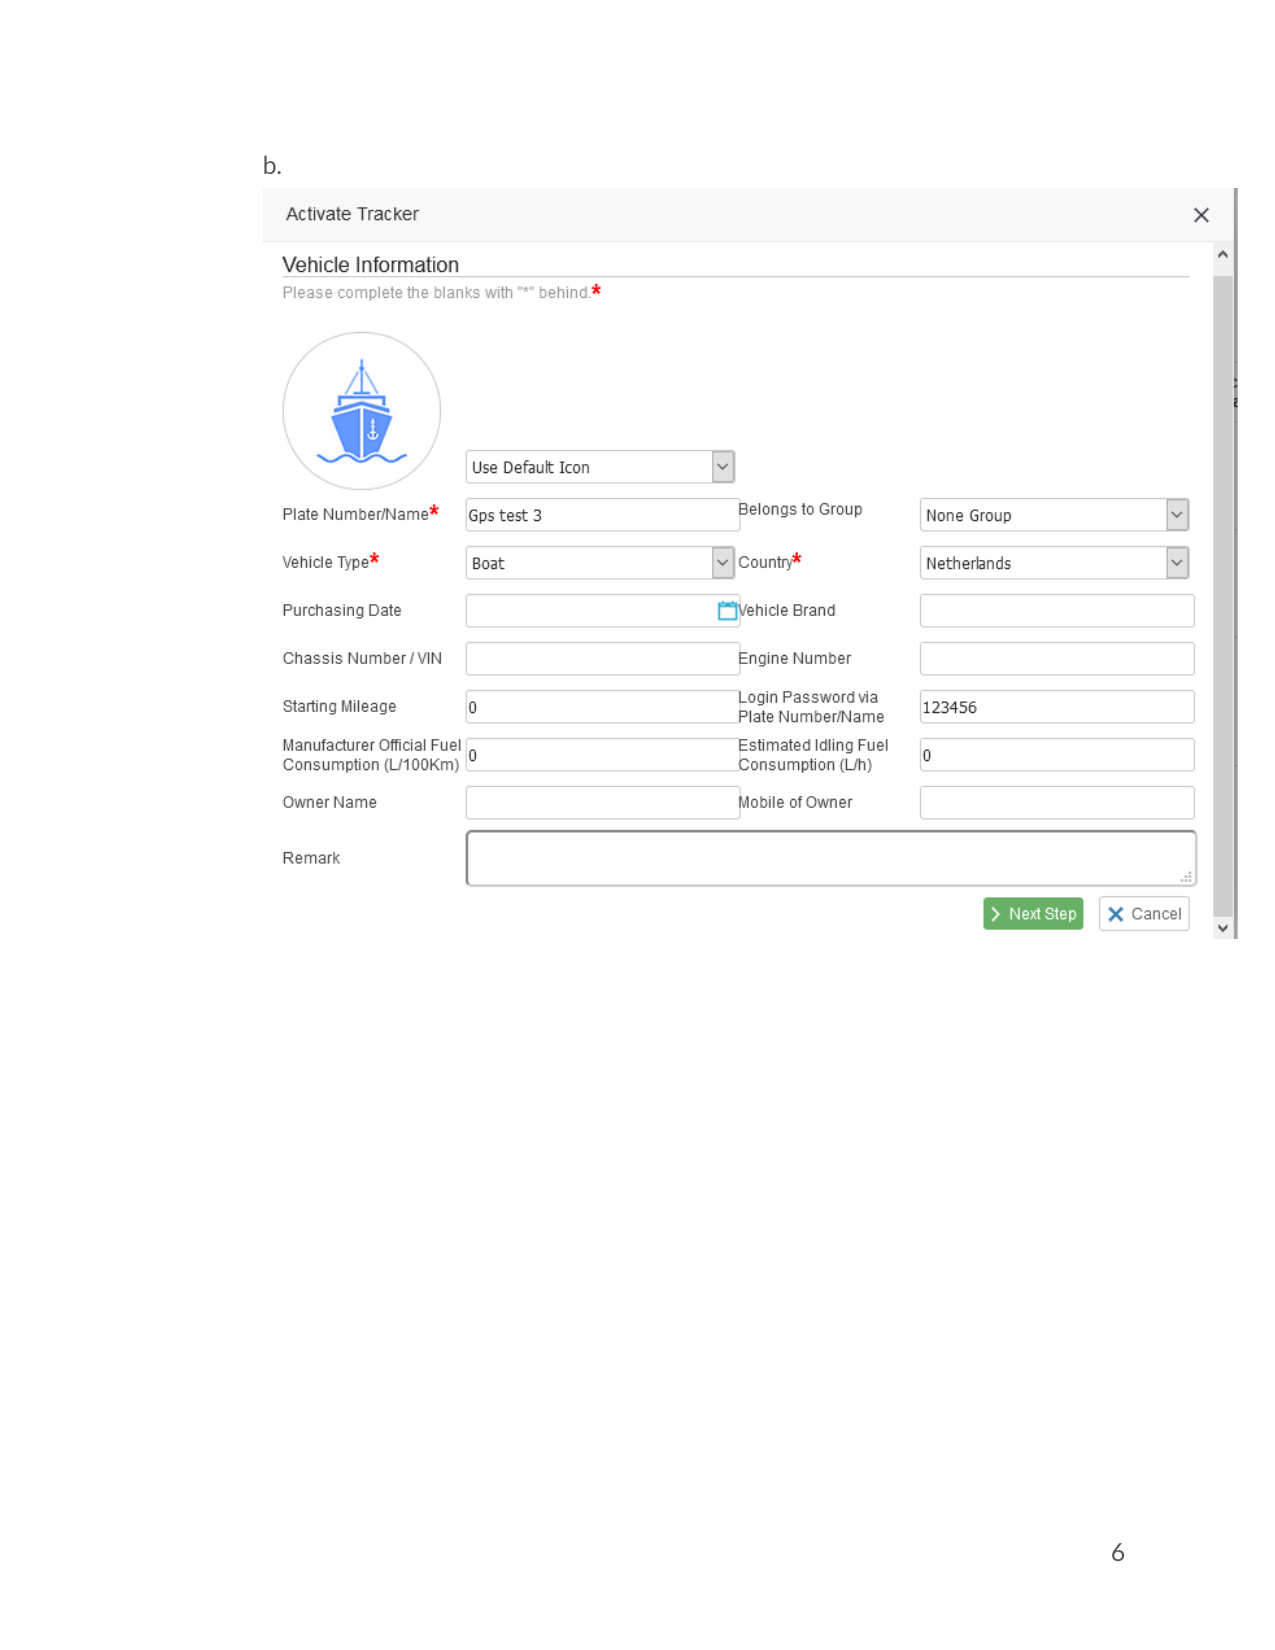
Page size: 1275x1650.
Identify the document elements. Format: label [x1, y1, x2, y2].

picture [262, 188, 1238, 939]
